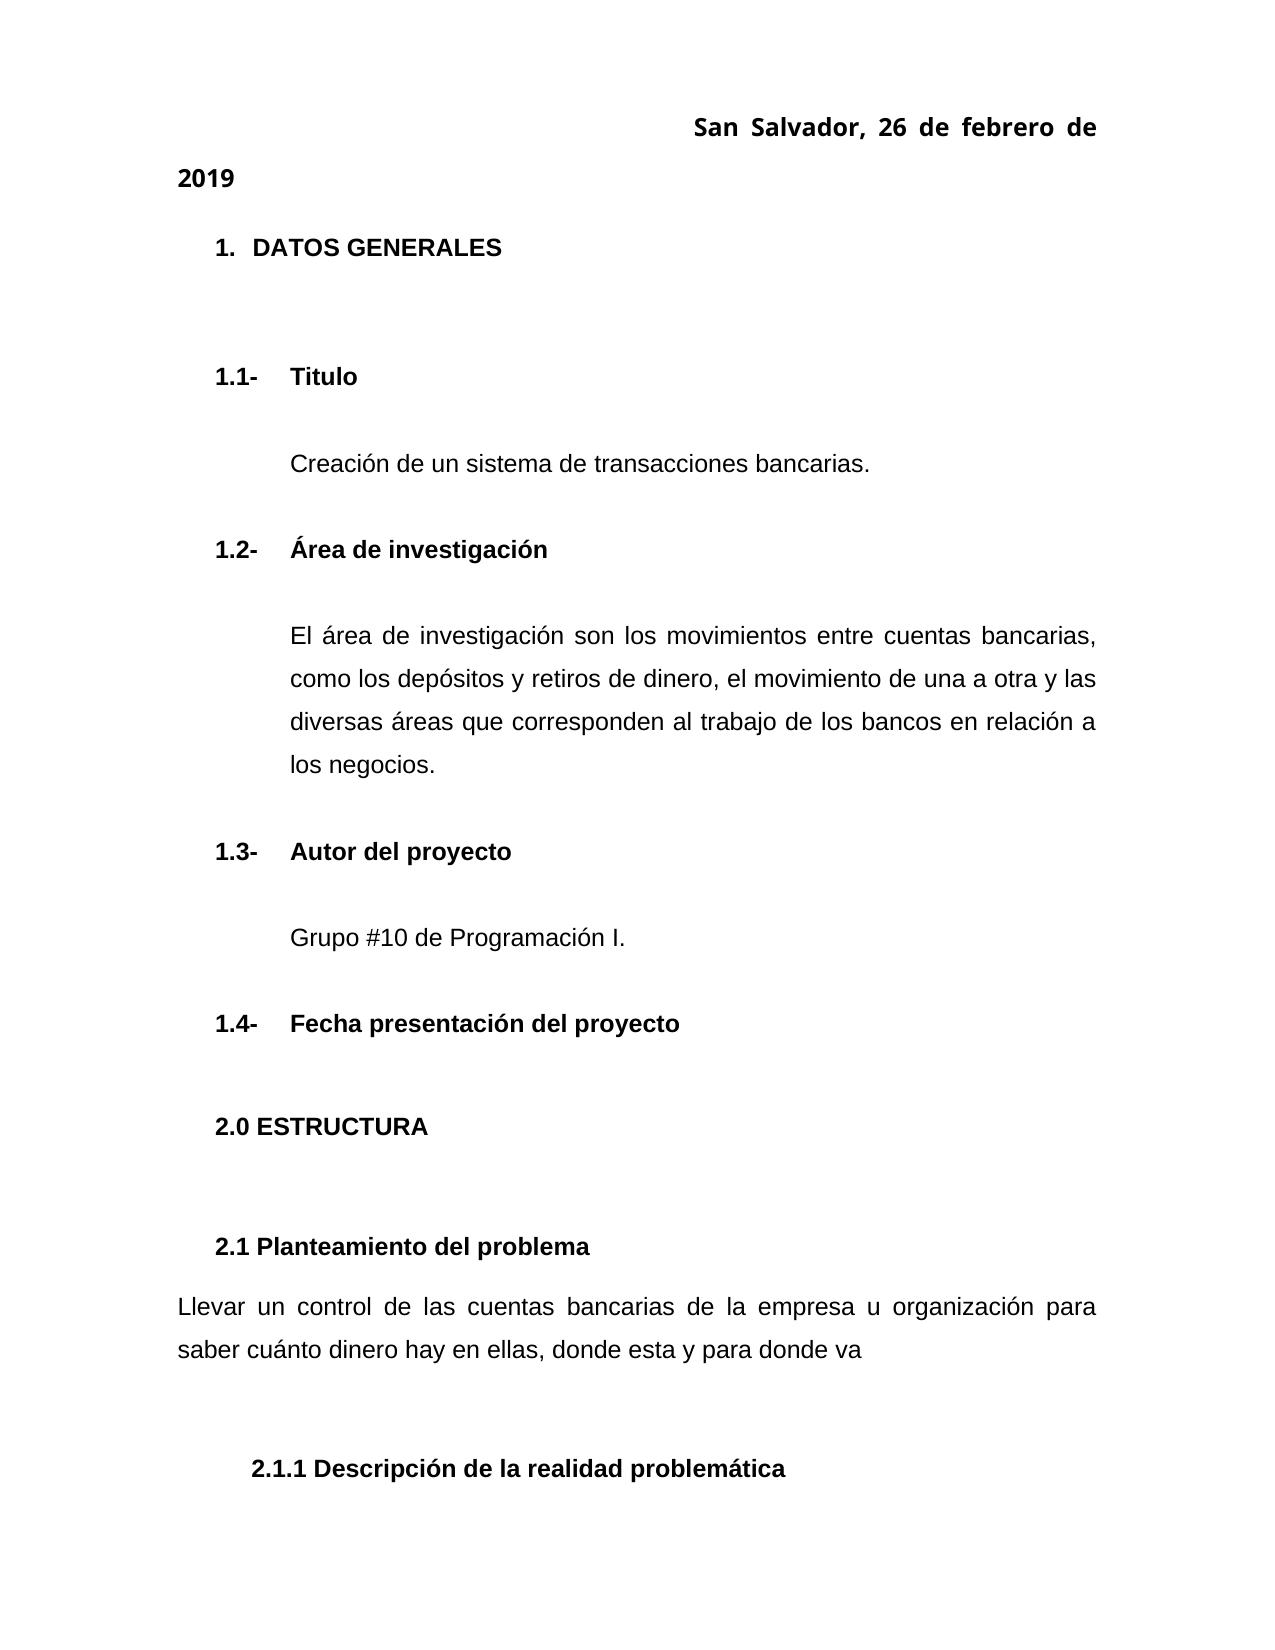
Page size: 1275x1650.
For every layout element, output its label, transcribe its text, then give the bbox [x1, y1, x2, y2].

list Fecha presentación del proyecto [215, 1009, 1098, 1038]
list DATOS GENERALES [215, 233, 1098, 262]
list Creación de un sistema de transacciones bancarias. [290, 449, 1098, 477]
text 2.1.1 Descripción de la realidad problemática [177, 1454, 1098, 1483]
text Llevar un control de las cuentas bancarias de la empresa u organización para saber cuánto dinero hay en ellas, donde esta y para donde va [177, 1292, 1098, 1363]
text 2.0 ESTRUCTURA [177, 1112, 1098, 1141]
list Grupo #10 de Programación I. [290, 923, 1098, 952]
text San Salvador, 26 de febrero de 2019 [177, 110, 1098, 195]
list Área de investigación [215, 535, 1098, 564]
list El área de investigación son los movimientos entre cuentas bancarias, como los depósitos y retiros de dinero, el movimiento de una a otra y las diversas áreas que corresponden al trabajo de los bancos en relación a los negocios. [290, 621, 1098, 779]
text 2.1 Planteamiento del problema [177, 1232, 1098, 1261]
list Titulo [215, 362, 1098, 391]
list Autor del proyecto [215, 837, 1098, 866]
